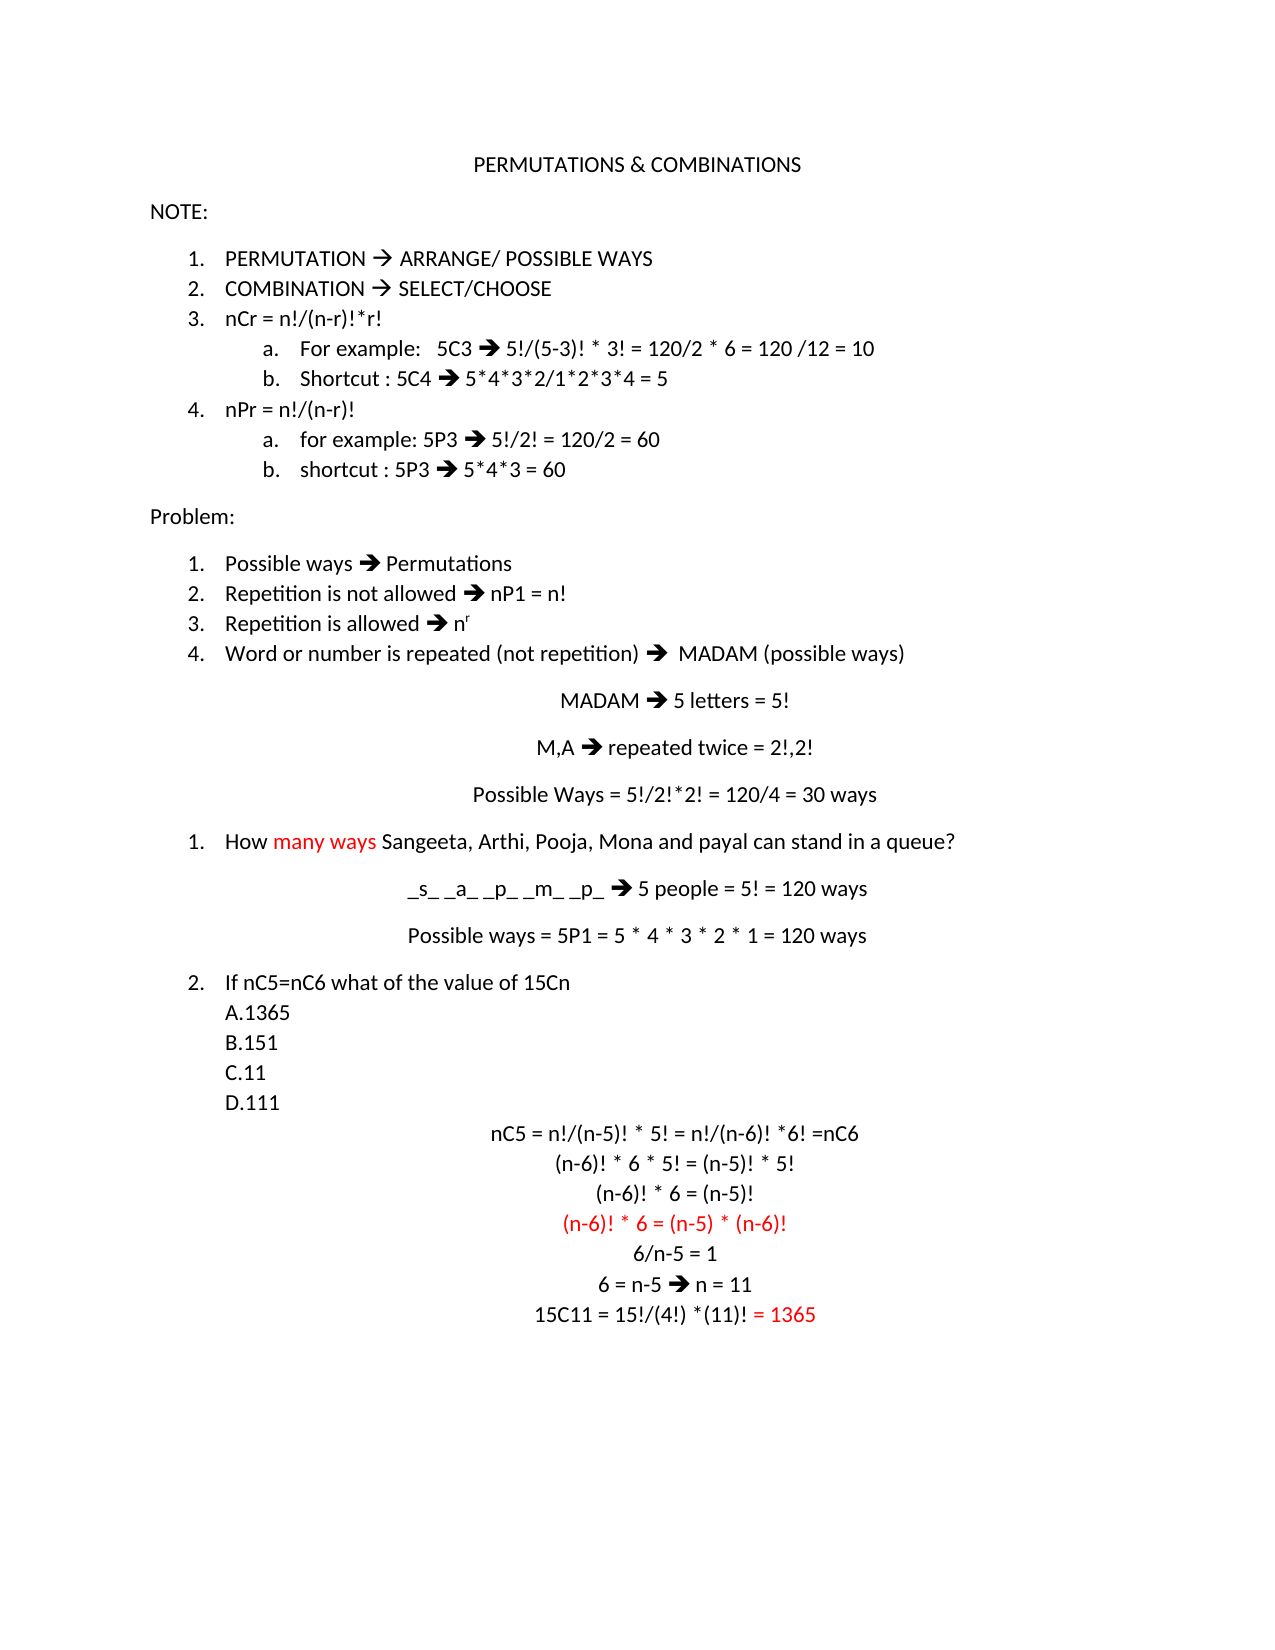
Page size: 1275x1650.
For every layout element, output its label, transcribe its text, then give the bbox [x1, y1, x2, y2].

text MADAM 5 letters = 5! [225, 686, 1125, 714]
list D.111 [225, 1088, 1125, 1117]
list (n-6)! * 6 = (n-5)! [225, 1179, 1125, 1207]
list (n-6)! * 6 = (n-5) * (n-6)! [225, 1209, 1125, 1237]
list nCr = n!/(n-r)!*r! [187, 304, 1125, 332]
text NOTE: [150, 197, 1125, 225]
list Repetition is not allowed nP1 = n! [187, 579, 1125, 607]
list 6/n-5 = 1 [225, 1239, 1125, 1268]
text M,A repeated twice = 2!,2! [225, 733, 1125, 761]
text PERMUTATIONS & COMBINATIONS [150, 150, 1125, 178]
list PERMUTATION ARRANGE/ POSSIBLE WAYS [187, 244, 1125, 272]
list For example: 5C3 5!/(5-3)! * 3! = 120/2 * 6 = 120 /12 = 10 [262, 334, 1125, 362]
list for example: 5P3 5!/2! = 120/2 = 60 [262, 425, 1125, 453]
list 15C11 = 15!/(4!) *(11)! = 1365 [225, 1300, 1125, 1328]
text Possible Ways = 5!/2!*2! = 120/4 = 30 ways [225, 780, 1125, 808]
list (n-6)! * 6 * 5! = (n-5)! * 5! [225, 1149, 1125, 1177]
list C.11 [225, 1058, 1125, 1086]
list shortcut : 5P3 5*4*3 = 60 [262, 455, 1125, 483]
list Word or number is repeated (not repetition) MADAM (possible ways) [187, 639, 1125, 668]
list Shortcut : 5C4 5*4*3*2/1*2*3*4 = 5 [262, 364, 1125, 393]
list nC5 = n!/(n-5)! * 5! = n!/(n-6)! *6! =nC6 [225, 1119, 1125, 1147]
list nPr = n!/(n-r)! [187, 395, 1125, 423]
list B.151 [225, 1028, 1125, 1056]
list COMBINATION SELECT/CHOOSE [187, 274, 1125, 302]
list Possible ways Permutations [187, 549, 1125, 577]
list If nC5=nC6 what of the value of 15Cn [187, 968, 1125, 996]
list Repetition is allowed nr [187, 609, 1125, 637]
text _s_ _a_ _p_ _m_ _p_ 5 people = 5! = 120 ways [150, 874, 1125, 902]
list 6 = n-5 n = 11 [225, 1270, 1125, 1298]
list How many ways Sangeeta, Arthi, Pooja, Mona and payal can stand in a queue? [187, 827, 1125, 855]
list A.1365 [225, 998, 1125, 1026]
text Problem: [150, 502, 1125, 530]
text Possible ways = 5P1 = 5 * 4 * 3 * 2 * 1 = 120 ways [150, 921, 1125, 949]
